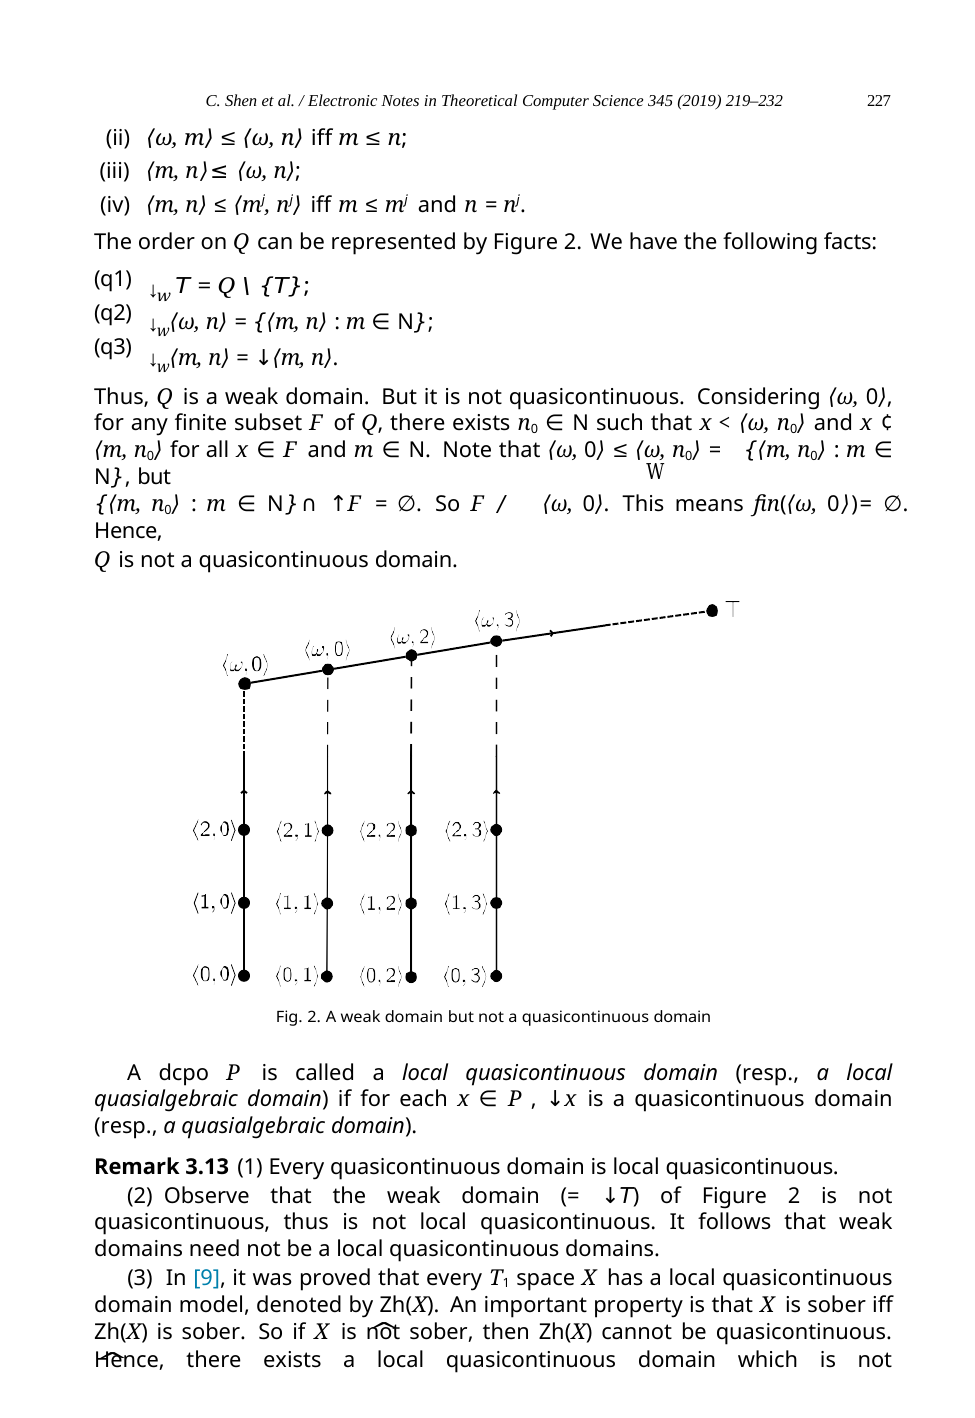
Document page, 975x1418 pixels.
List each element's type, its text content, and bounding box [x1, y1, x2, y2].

list Observe that the weak domain (= ↓T) of Figure 2 is not quasicontinuous, thus is not local quasicontinuous. It follows that weak domains need not be a local quasicontinuous domains. [94, 1182, 893, 1262]
text w T = Q \ {T}; [157, 271, 908, 306]
text Fig. 2. A weak domain but not a quasicontinuous domain [185, 617, 802, 1027]
text {⟨m, n0⟩ : m ∈ N}∩ ↑F = ∅. So F / ⟨ω, 0⟩. This means fin(⟨ω, 0⟩)= ∅. Hence, [94, 491, 908, 544]
text The order on Q can be represented by Figure 2. We have the following facts: [94, 226, 908, 256]
picture [706, 604, 718, 617]
text Remark 3.13 (1) Every quasicontinuous domain is local quasicontinuous. [94, 1150, 908, 1180]
text Q is not a quasicontinuous domain. [94, 544, 908, 573]
text (q3) [94, 331, 134, 361]
list ⟨m, n⟩ ≤ ⟨mj, nj⟩ iff m ≤ mj and n = nj. [100, 189, 908, 219]
text A dcpo P is called a local quasicontinuous domain (resp., a local quasialgebraic domain) if for each x ∈ P , ↓x is a quasicontinuous domain (resp., a quasialgebraic domain). [94, 1059, 893, 1140]
list ⟨m, n⟩≤ ⟨ω, n⟩; [99, 155, 908, 185]
list ⟨ω, m⟩ ≤ ⟨ω, n⟩ iff m ≤ n; [106, 122, 908, 151]
text Thus, Q is a weak domain. But it is not quasicontinuous. Considering ⟨ω, 0⟩, for any finite subset F of Q, there exists n0 ∈ N such that x < ⟨ω, n0⟩ and x ¢ ⟨m, n0⟩ for all x ∈ F and m ∈ N. Note that ⟨ω, 0⟩ ≤ ⟨ω, n0⟩ = {⟨m, n0⟩ : m ∈ N}, but [94, 383, 893, 491]
picture [725, 601, 740, 617]
text (q1) [94, 263, 134, 293]
text w⟨ω, n⟩ = {⟨m, n⟩ : m ∈ N}; [157, 306, 908, 341]
text (q2) [94, 297, 134, 327]
text w⟨m, n⟩ = ↓⟨m, n⟩. [157, 342, 908, 377]
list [94, 1263, 893, 1374]
picture [444, 610, 520, 617]
